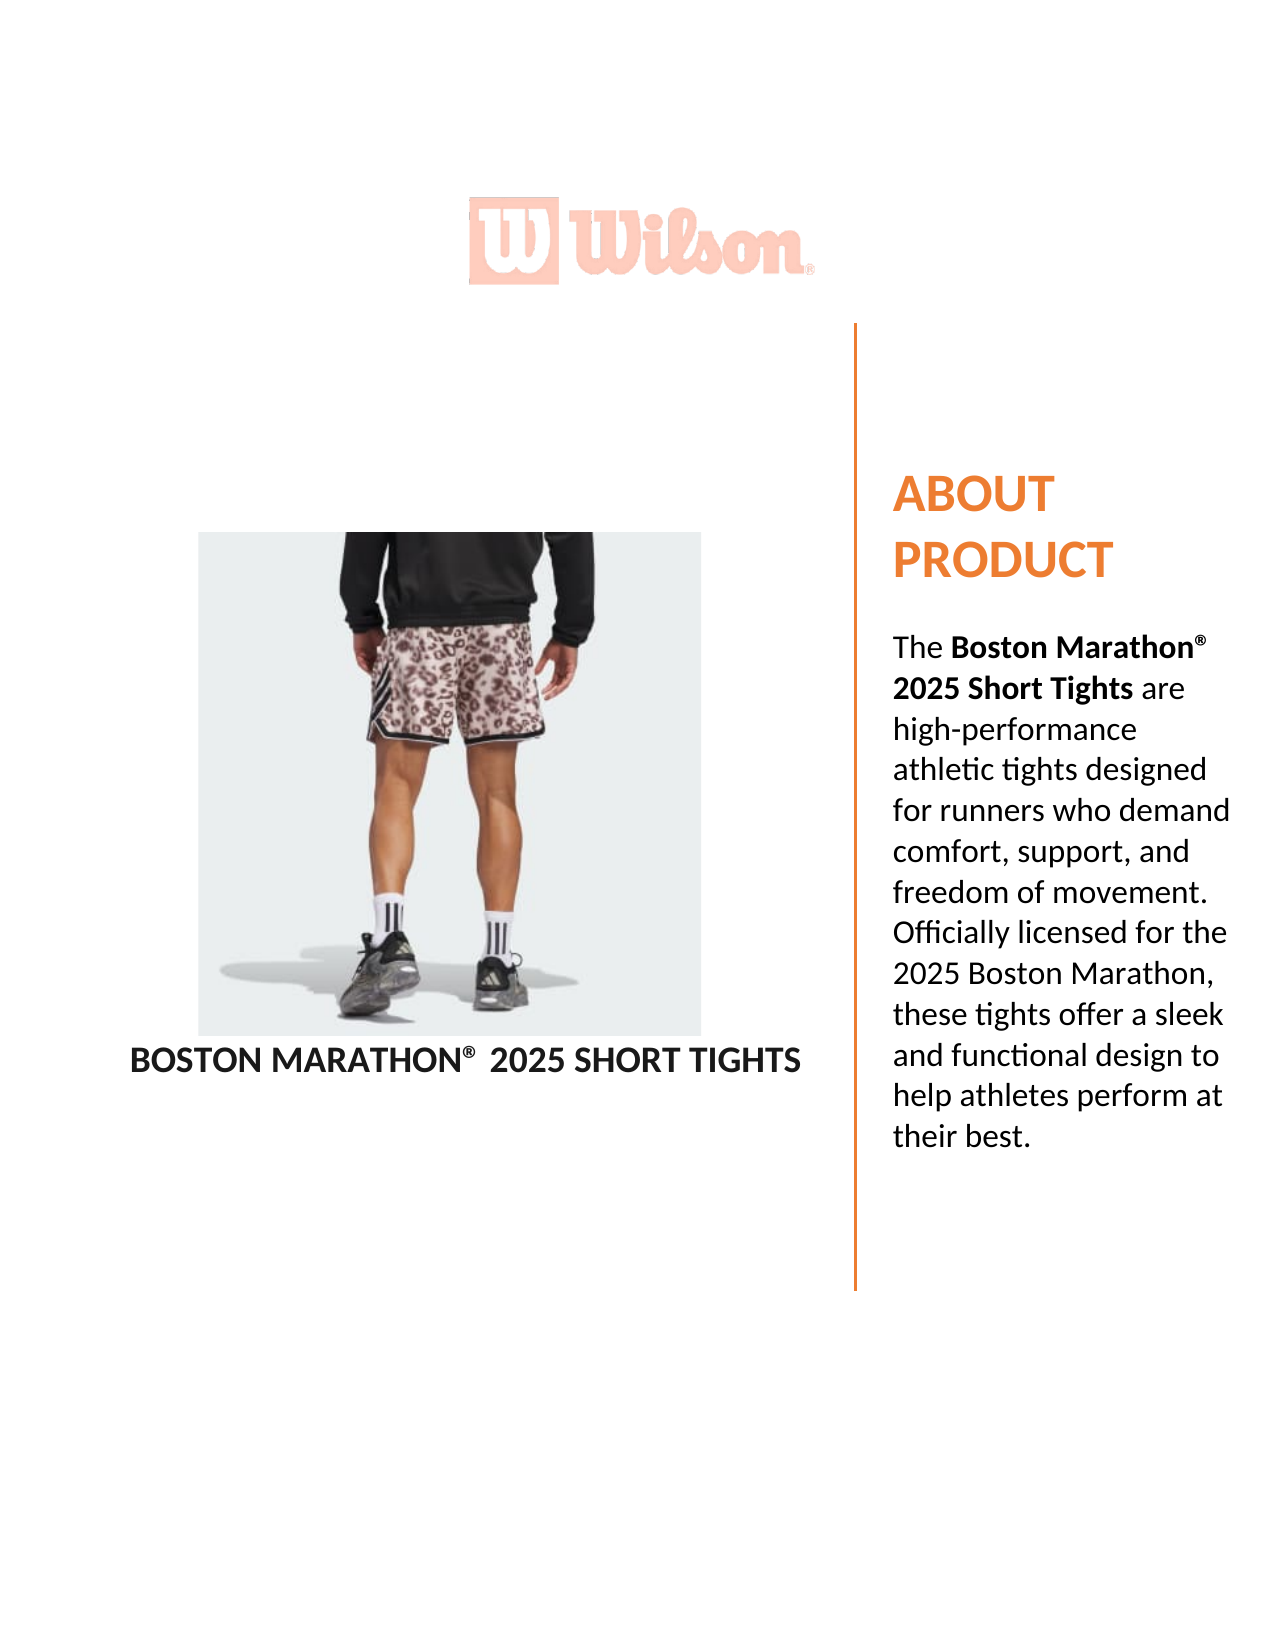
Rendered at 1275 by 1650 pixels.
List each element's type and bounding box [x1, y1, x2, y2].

picture [198, 532, 702, 1036]
